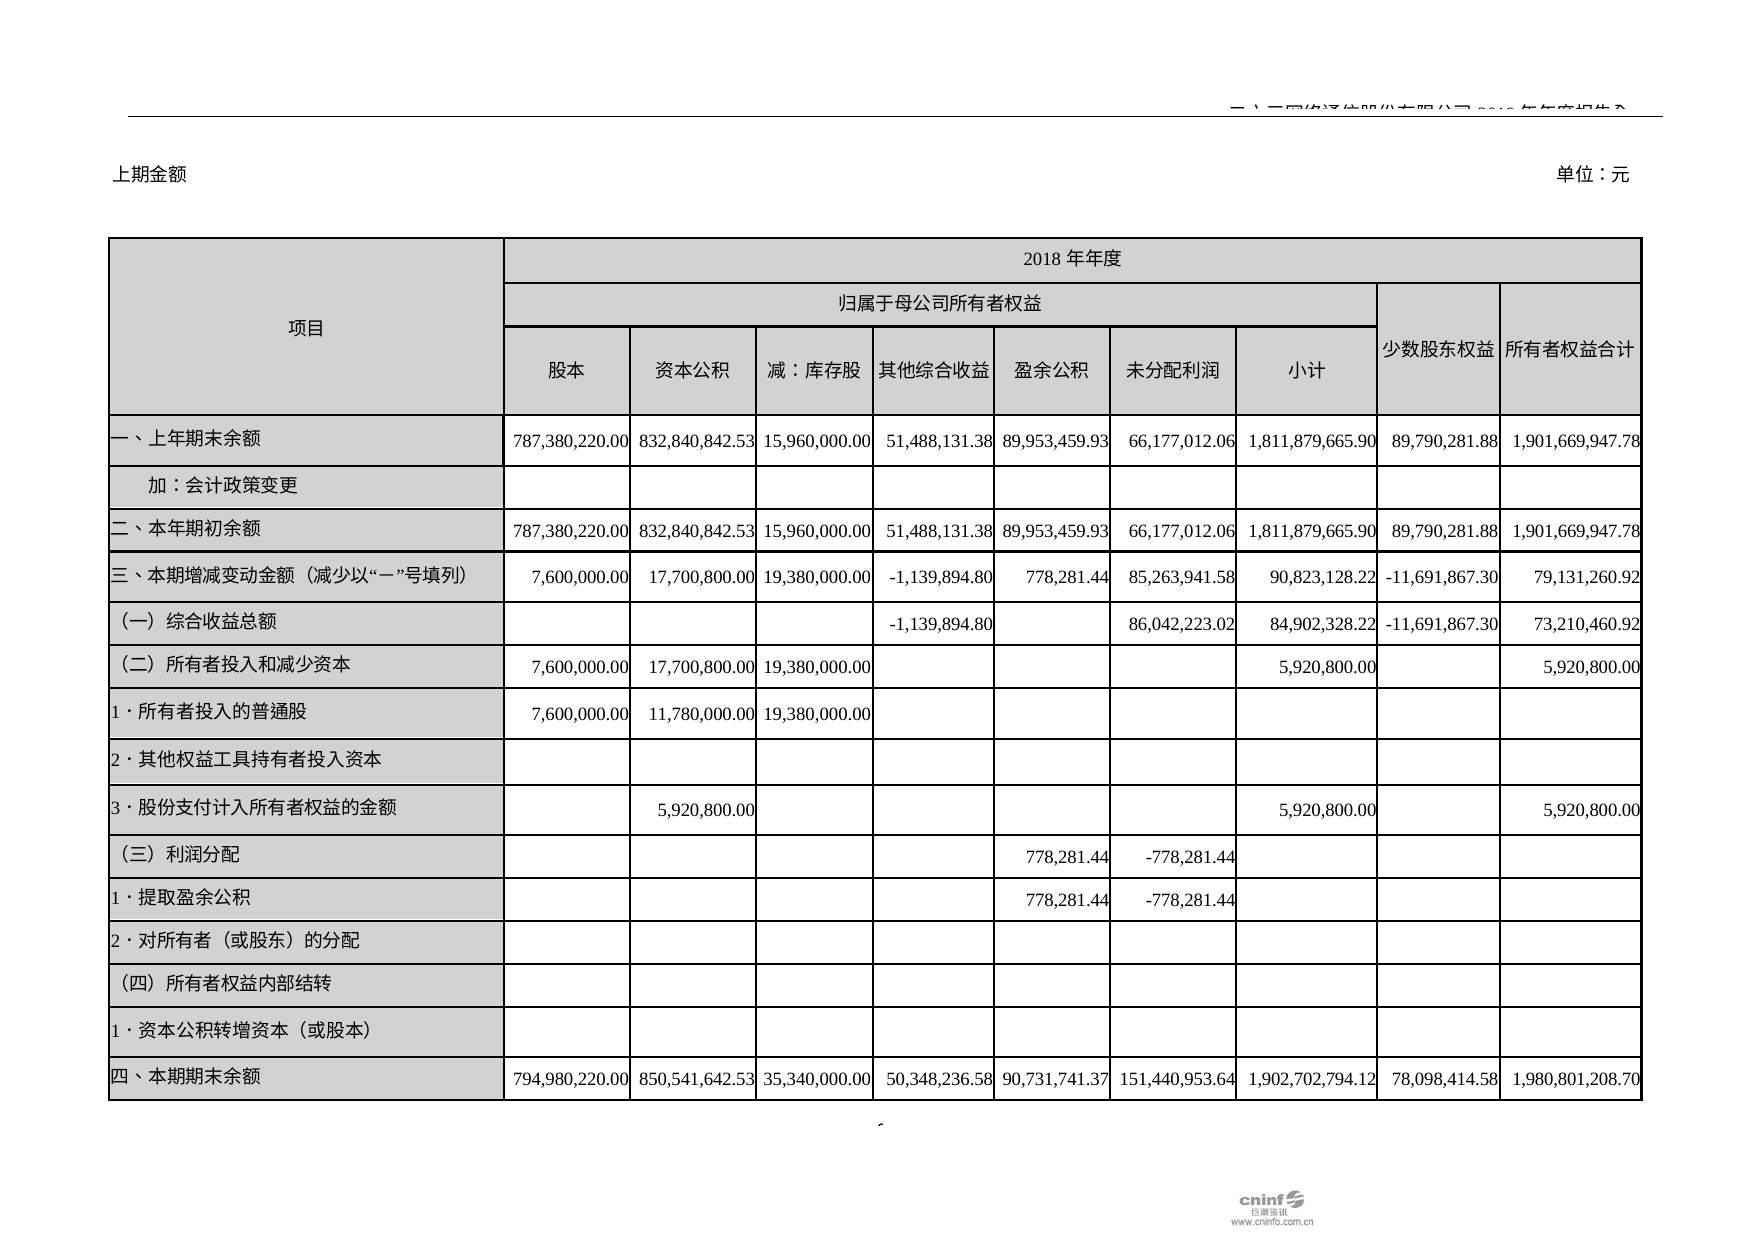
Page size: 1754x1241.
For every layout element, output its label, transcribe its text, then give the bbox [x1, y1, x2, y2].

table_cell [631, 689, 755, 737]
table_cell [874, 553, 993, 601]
text 上期金额 单位：元 [112, 161, 1656, 187]
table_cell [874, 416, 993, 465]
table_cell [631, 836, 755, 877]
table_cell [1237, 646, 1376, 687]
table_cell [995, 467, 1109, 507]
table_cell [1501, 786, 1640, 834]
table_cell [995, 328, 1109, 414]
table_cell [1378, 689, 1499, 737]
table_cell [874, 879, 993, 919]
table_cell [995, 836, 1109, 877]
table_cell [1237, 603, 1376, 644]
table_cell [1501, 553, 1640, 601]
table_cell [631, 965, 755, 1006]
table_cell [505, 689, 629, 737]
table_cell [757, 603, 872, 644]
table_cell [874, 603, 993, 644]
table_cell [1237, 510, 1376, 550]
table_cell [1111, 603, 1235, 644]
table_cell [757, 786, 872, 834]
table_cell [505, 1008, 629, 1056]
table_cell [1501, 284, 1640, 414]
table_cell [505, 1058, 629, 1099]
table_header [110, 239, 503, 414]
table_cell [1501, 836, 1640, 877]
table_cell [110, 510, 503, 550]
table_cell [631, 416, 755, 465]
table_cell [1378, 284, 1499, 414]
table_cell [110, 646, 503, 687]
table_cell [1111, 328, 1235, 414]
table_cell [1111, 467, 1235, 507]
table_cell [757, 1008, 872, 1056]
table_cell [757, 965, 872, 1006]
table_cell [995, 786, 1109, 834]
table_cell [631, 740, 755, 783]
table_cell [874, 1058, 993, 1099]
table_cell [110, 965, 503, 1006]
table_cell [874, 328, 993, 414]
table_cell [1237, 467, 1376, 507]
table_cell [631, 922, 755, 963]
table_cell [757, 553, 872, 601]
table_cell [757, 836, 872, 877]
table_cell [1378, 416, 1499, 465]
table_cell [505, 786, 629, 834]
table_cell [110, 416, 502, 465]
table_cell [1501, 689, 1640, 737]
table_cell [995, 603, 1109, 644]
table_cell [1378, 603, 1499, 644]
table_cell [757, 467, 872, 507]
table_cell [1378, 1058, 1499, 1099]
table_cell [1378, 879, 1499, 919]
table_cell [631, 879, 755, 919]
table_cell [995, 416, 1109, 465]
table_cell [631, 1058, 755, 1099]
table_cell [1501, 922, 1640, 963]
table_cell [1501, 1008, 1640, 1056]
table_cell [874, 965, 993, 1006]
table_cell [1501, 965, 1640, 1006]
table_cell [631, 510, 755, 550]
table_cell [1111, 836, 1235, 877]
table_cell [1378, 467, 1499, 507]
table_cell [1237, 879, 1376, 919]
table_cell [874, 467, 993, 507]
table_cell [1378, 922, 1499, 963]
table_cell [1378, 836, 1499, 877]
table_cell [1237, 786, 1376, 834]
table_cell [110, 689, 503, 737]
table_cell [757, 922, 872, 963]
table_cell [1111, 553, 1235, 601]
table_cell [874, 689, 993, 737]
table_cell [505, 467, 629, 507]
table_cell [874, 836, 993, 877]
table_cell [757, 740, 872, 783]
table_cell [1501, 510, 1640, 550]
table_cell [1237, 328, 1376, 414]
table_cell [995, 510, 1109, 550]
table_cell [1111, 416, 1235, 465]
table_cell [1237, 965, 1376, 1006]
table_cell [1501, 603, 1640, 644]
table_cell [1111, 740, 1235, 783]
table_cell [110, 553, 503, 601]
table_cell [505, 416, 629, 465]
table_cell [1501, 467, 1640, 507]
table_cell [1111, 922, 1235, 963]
picture [1227, 1188, 1316, 1228]
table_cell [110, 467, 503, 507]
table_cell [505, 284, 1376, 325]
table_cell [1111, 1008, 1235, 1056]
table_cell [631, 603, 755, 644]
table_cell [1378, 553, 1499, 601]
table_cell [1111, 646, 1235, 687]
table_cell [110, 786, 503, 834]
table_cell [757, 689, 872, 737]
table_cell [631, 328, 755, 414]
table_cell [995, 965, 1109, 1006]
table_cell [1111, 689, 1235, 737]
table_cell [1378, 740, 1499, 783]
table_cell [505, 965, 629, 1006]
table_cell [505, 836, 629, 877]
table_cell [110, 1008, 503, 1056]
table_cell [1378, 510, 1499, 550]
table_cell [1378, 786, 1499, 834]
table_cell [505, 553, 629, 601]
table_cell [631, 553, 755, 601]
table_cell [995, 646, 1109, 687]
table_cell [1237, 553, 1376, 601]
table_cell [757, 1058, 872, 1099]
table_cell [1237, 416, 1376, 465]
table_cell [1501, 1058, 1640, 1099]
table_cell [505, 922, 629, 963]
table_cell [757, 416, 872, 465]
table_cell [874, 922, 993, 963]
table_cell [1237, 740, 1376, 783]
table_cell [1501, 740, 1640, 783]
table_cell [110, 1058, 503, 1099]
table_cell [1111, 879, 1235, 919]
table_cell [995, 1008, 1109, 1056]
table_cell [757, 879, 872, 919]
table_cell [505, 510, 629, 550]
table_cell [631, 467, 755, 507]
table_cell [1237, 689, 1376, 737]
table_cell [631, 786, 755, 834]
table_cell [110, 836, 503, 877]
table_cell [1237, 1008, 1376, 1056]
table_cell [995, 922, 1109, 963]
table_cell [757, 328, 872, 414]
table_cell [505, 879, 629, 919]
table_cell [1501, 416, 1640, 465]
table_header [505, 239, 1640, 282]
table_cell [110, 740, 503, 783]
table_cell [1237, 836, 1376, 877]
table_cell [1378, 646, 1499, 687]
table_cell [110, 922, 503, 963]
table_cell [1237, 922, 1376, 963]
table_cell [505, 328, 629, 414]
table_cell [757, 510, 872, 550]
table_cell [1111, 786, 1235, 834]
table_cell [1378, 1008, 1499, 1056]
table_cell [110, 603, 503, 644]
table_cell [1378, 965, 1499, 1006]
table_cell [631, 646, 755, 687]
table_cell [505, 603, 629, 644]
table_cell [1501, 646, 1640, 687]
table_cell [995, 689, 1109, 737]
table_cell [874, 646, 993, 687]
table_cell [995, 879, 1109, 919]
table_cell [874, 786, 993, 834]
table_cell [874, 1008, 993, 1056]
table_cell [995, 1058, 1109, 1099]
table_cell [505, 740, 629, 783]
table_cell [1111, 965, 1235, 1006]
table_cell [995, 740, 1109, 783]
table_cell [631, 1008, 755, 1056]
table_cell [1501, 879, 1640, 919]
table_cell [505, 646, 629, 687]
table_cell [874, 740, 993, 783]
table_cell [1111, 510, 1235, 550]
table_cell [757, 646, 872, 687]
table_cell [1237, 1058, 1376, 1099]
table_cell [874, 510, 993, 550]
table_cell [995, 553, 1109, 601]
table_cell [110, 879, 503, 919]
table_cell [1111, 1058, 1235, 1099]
